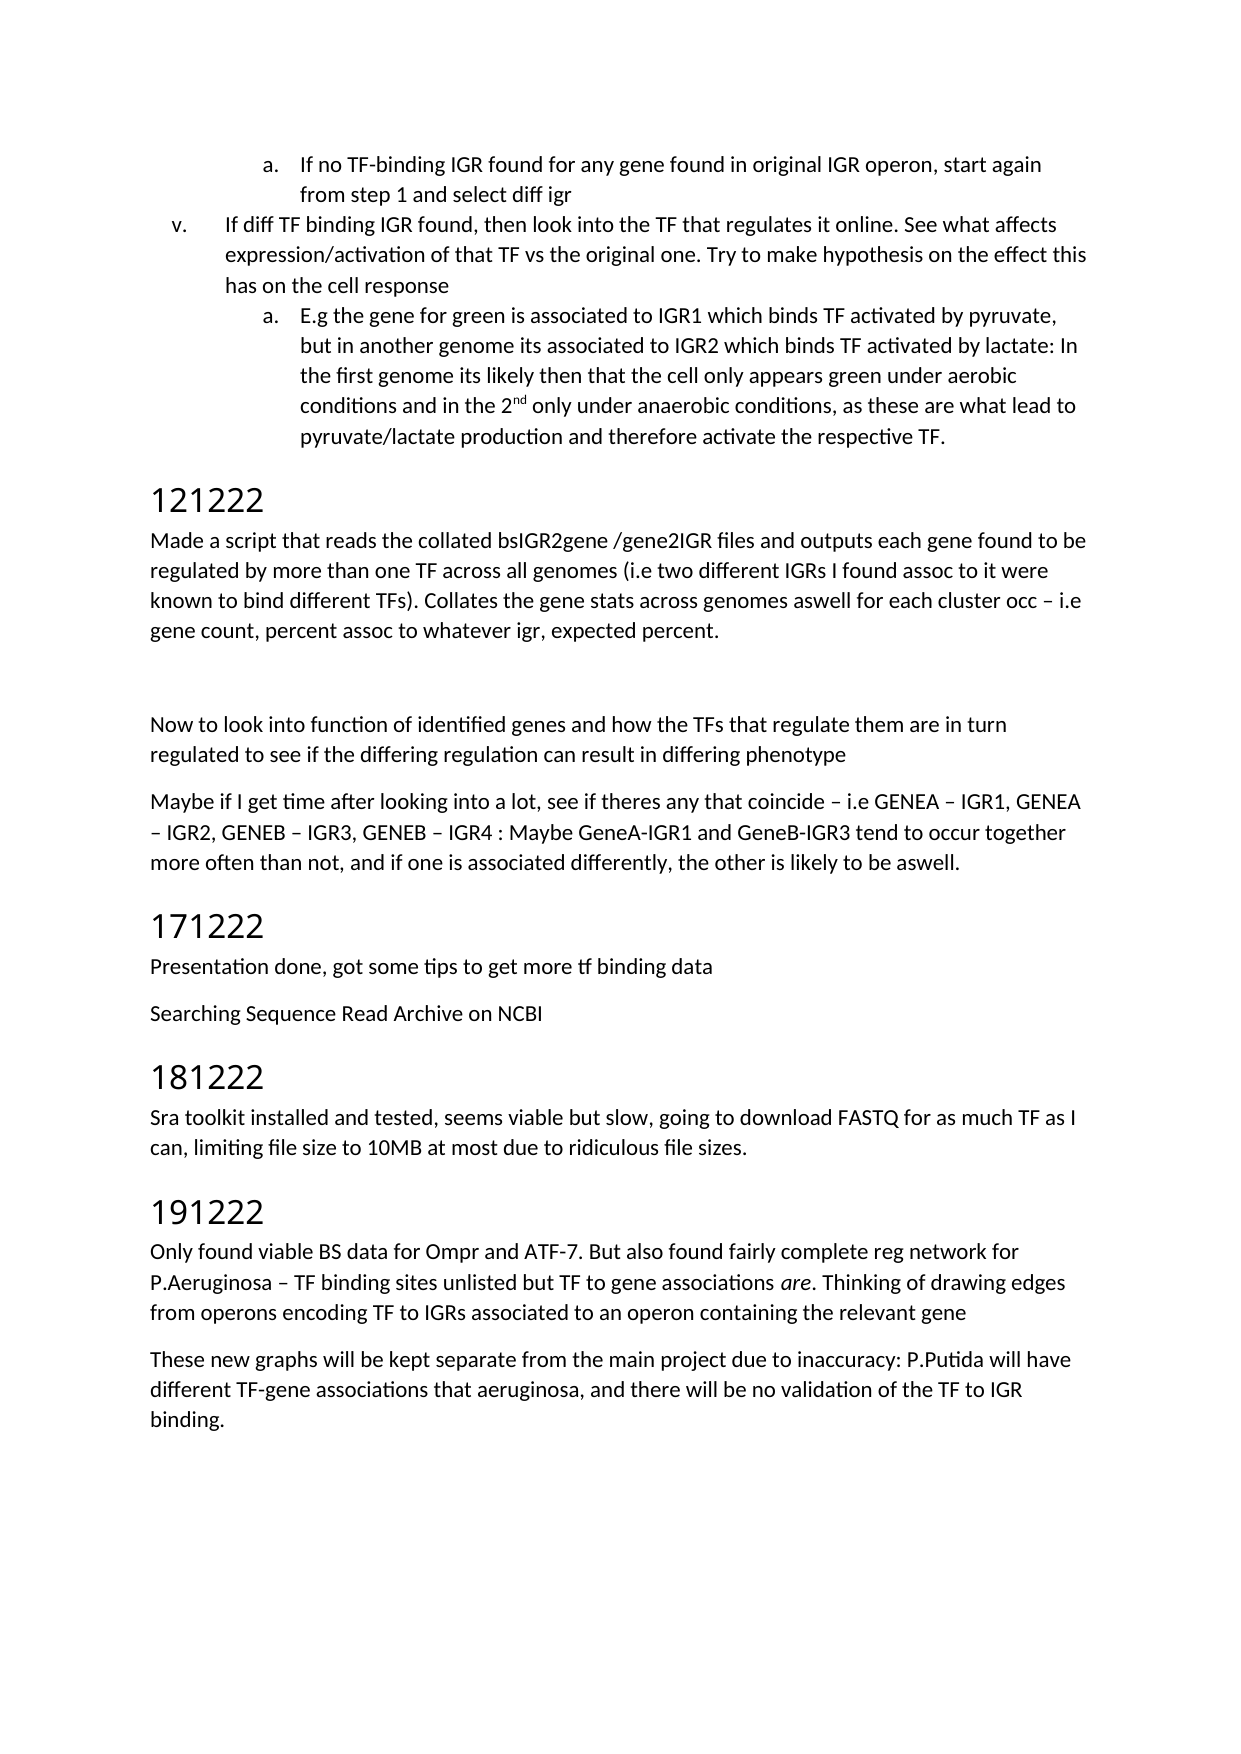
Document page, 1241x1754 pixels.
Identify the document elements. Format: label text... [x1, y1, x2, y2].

text Maybe if I get time after looking into a lot, see if theres any that coincide – i.e GENEA – IGR1, GENEA – IGR2, GENEB – IGR3, GENEB – IGR4 : Maybe GeneA-IGR1 and GeneB-IGR3 tend to occur together more often than not, and if one is associated differently, the other is likely to be aswell. [150, 787, 1090, 876]
text Searching Sequence Read Archive on NCBI [150, 999, 1090, 1027]
text Made a script that reads the collated bsIGR2gene /gene2IGR files and outputs each gene found to be regulated by more than one TF across all genomes (i.e two different IGRs I found assoc to it were known to bind different TFs). Collates the gene stats across genomes aswell for each cluster occ – i.e gene count, percent assoc to whatever igr, expected percent. [150, 526, 1090, 645]
text Only found viable BS data for Ompr and ATF-7. But also found fairly complete reg network for P.Aeruginosa – TF binding sites unlisted but TF to gene associations are. Thinking of drawing edges from operons encoding TF to IGRs associated to an operon containing the relevant gene [150, 1237, 1090, 1326]
list E.g the gene for green is associated to IGR1 which binds TF activated by pyruvate, but in another genome its associated to IGR2 which binds TF activated by lactate: In the first genome its likely then that the cell only appears green under aerobic conditions and in the 2nd only under anaerobic conditions, as these are what lead to pyruvate/lactate production and therefore activate the respective TF. [262, 301, 1090, 450]
text These new graphs will be kept separate from the main project due to inaccuracy: P.Putida will have different TF-gene associations that aeruginosa, and there will be no validation of the TF to IGR binding. [150, 1345, 1090, 1433]
list If diff TF binding IGR found, then look into the TF that regulates it online. See what affects expression/activation of that TF vs the original one. Try to make hypothesis on the effect this has on the cell response [187, 210, 1090, 299]
subtitle 121222 [150, 477, 1090, 522]
list If no TF-binding IGR found for any gene found in original IGR operon, start again from step 1 and select diff igr [262, 150, 1090, 208]
text Sra toolkit installed and tested, seems viable but slow, going to download FASTQ for as much TF as I can, limiting file size to 10MB at most due to ridiculous file sizes. [150, 1103, 1090, 1161]
text Now to look into function of identified genes and how the TFs that regulate them are in turn regulated to see if the differing regulation can result in differing phenotype [150, 710, 1090, 769]
subtitle 171222 [150, 903, 1090, 948]
text Presentation done, got some tips to get more tf binding data [150, 952, 1090, 980]
subtitle 191222 [150, 1188, 1090, 1234]
subtitle 181222 [150, 1054, 1090, 1099]
